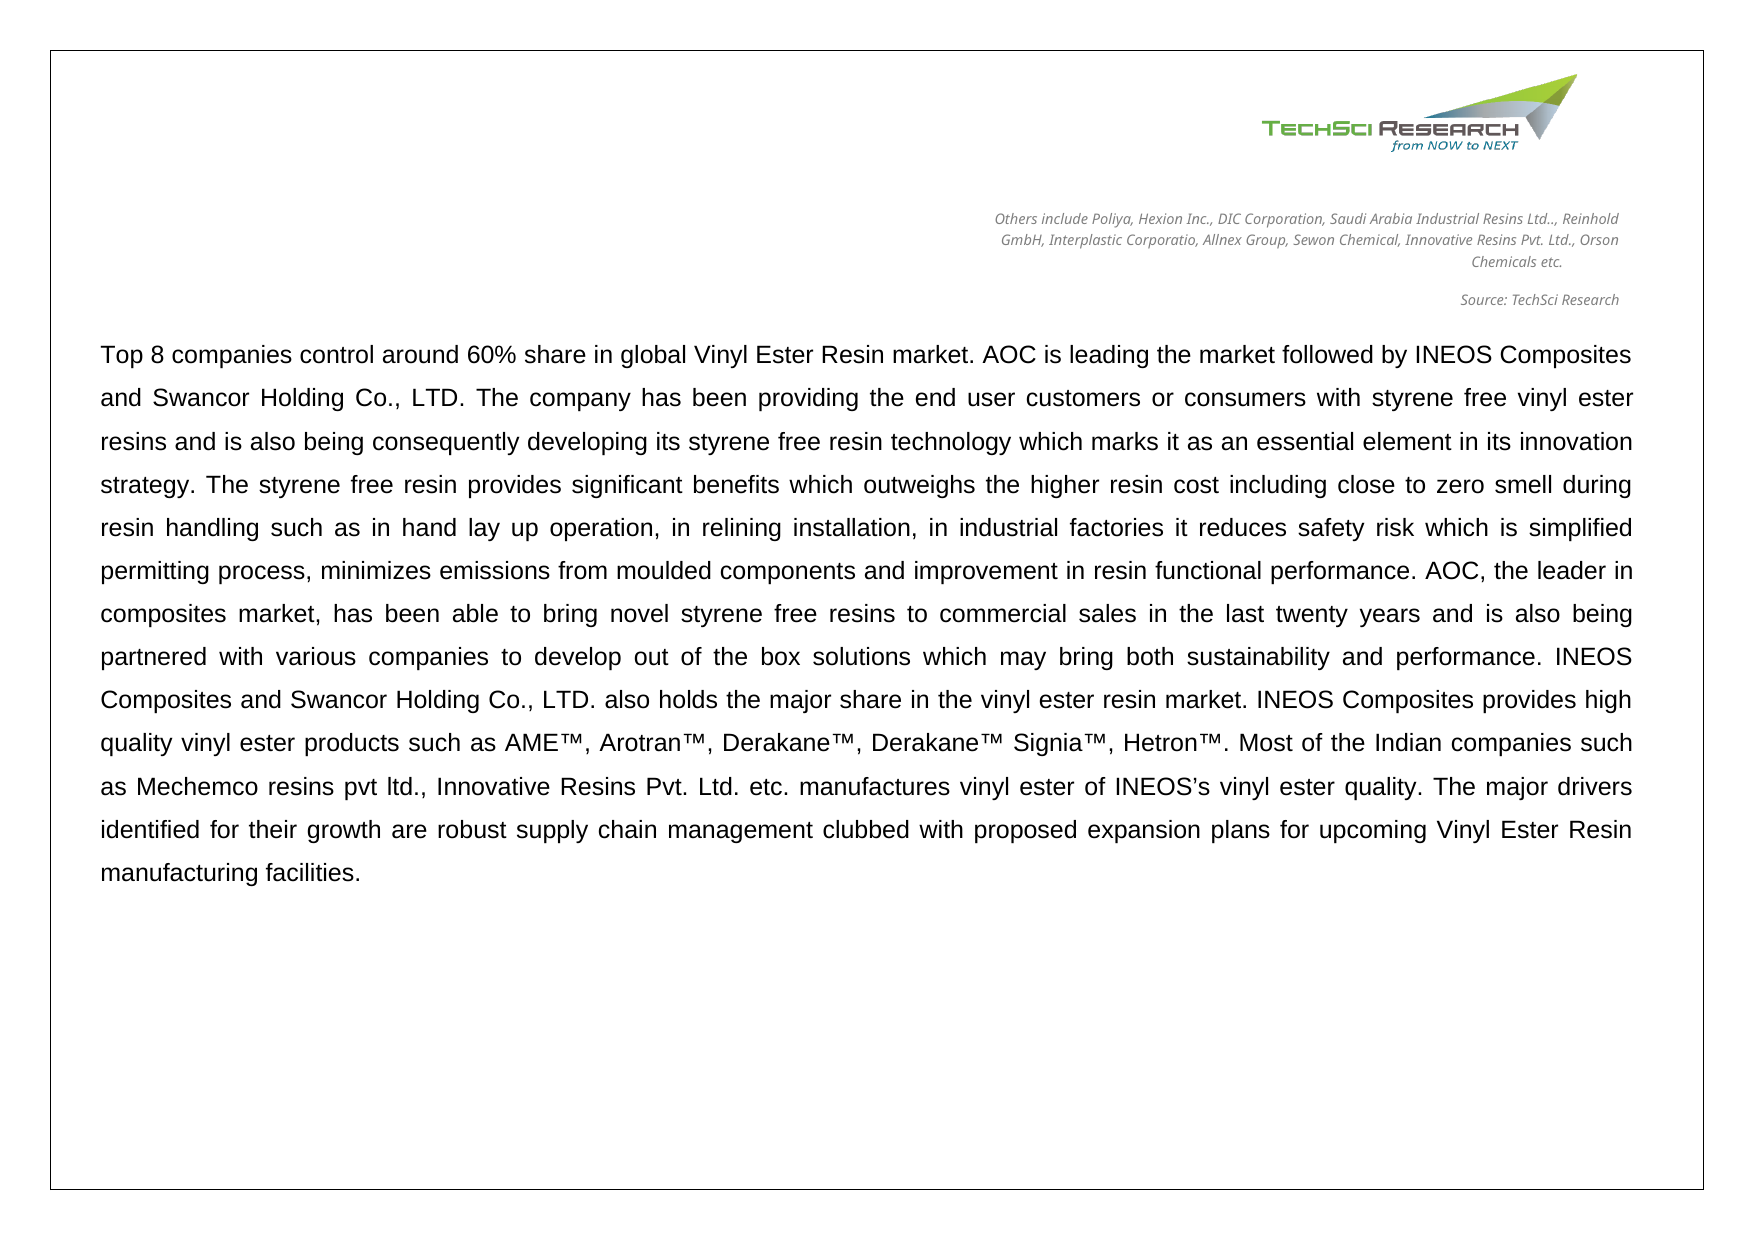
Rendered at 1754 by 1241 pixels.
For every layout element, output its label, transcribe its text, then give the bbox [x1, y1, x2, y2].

picture [1259, 73, 1578, 153]
text Top 8 companies control around 60% share in global Vinyl Ester Resin market. AOC is leading the market followed by INEOS Composites and Swancor Holding Co., LTD. The company has been providing the end user customers or consumers with styrene free vinyl ester resins and is also being consequently developing its styrene free resin technology which marks it as an essential element in its innovation strategy. The styrene free resin provides significant benefits which outweighs the higher resin cost including close to zero smell during resin handling such as in hand lay up operation, in relining installation, in industrial factories it reduces safety risk which is simplified permitting process, minimizes emissions from moulded components and improvement in resin functional performance. AOC, the leader in composites market, has been able to bring novel styrene free resins to commercial sales in the last twenty years and is also being partnered with various companies to develop out of the box solutions which may bring both sustainability and performance. INEOS Composites and Swancor Holding Co., LTD. also holds the major share in the vinyl ester resin market. INEOS Composites provides high quality vinyl ester products such as AME™, Arotran™, Derakane™, Derakane™ Signia™, Hetron™. Most of the Indian companies such as Mechemco resins pvt ltd., Innovative Resins Pvt. Ltd. etc. manufactures vinyl ester of INEOS’s vinyl ester quality. The major drivers identified for their growth are robust supply chain management clubbed with proposed expansion plans for upcoming Vinyl Ester Resin manufacturing facilities. [100, 340, 1636, 887]
